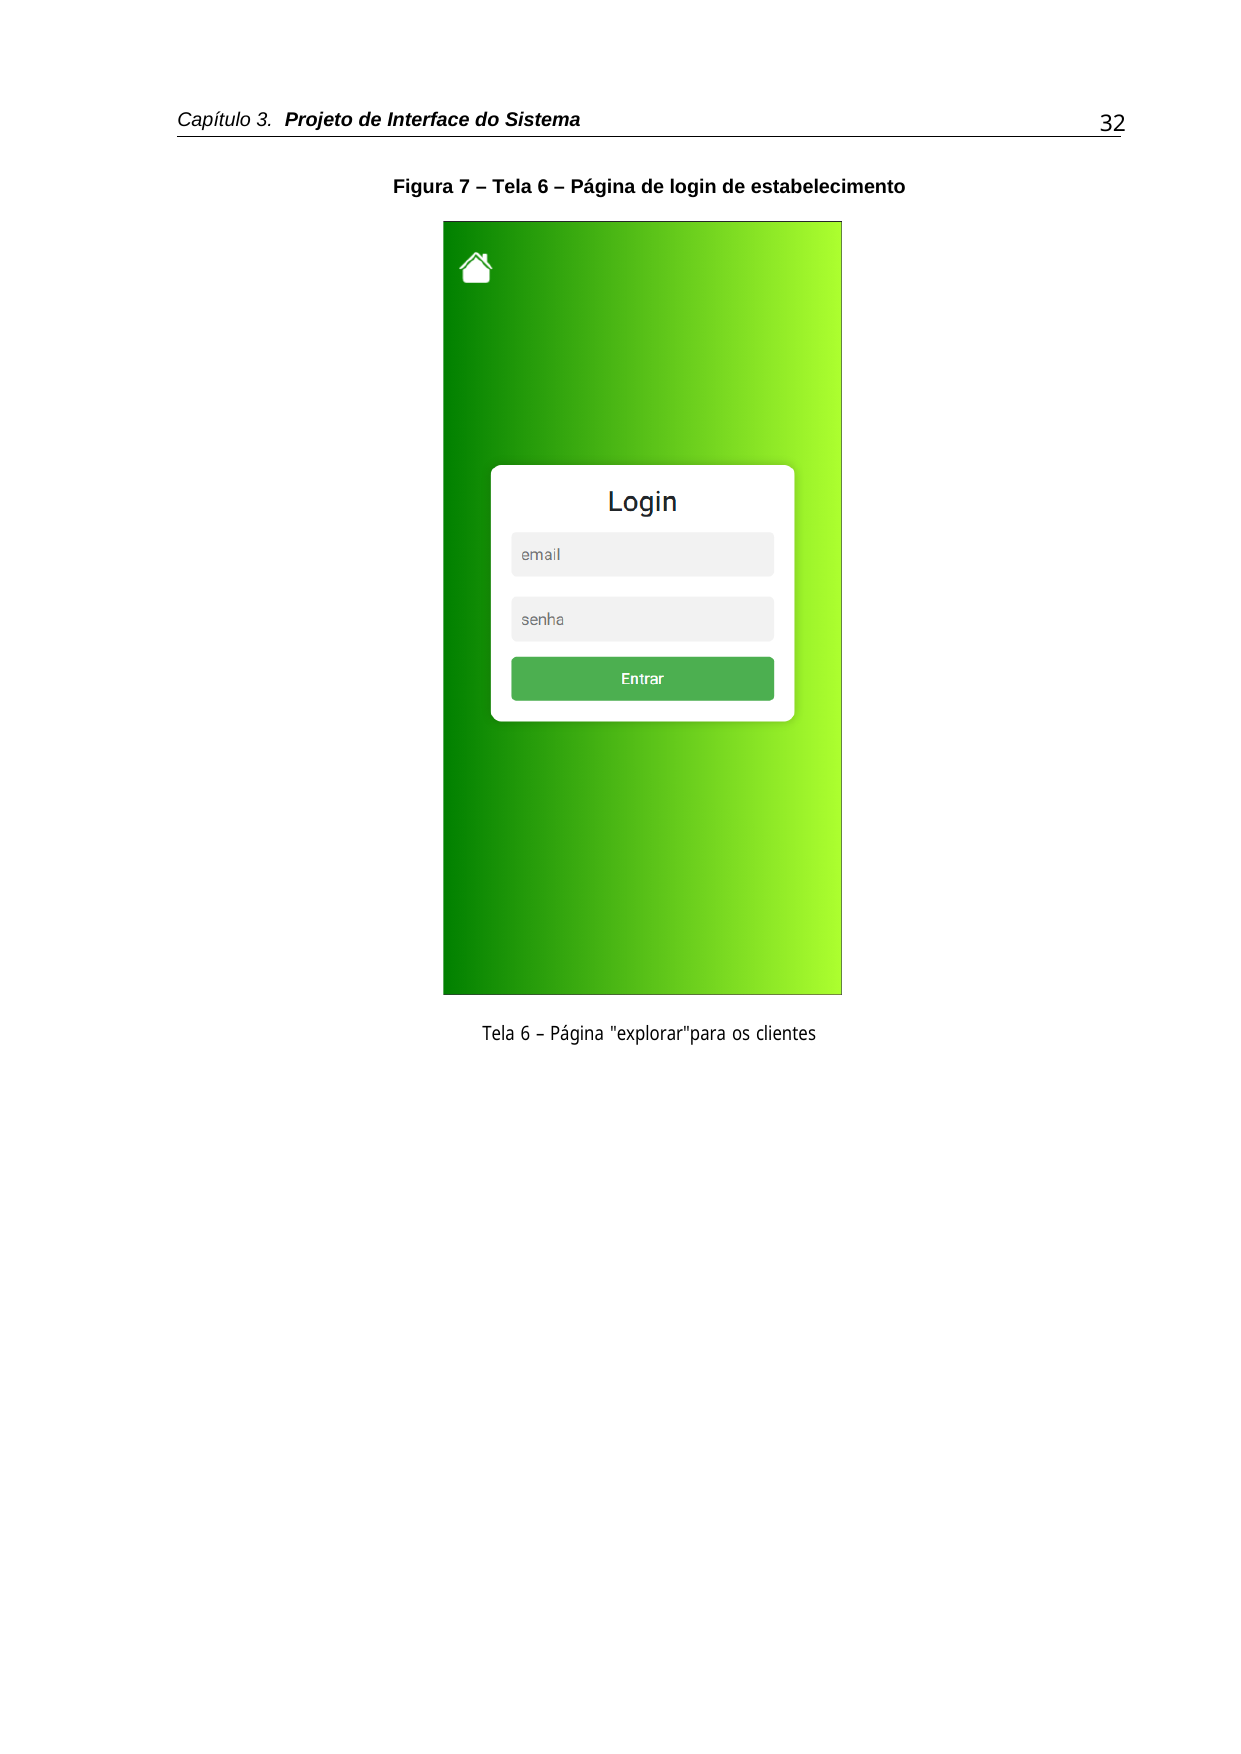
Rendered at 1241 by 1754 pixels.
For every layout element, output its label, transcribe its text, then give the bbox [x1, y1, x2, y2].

text Tela 6 – Página "explorar"para os clientes [164, 1019, 1133, 1046]
picture [443, 221, 842, 995]
text Figura 7 – Tela 6 – Página de login de estabelecimento [259, 175, 1039, 197]
